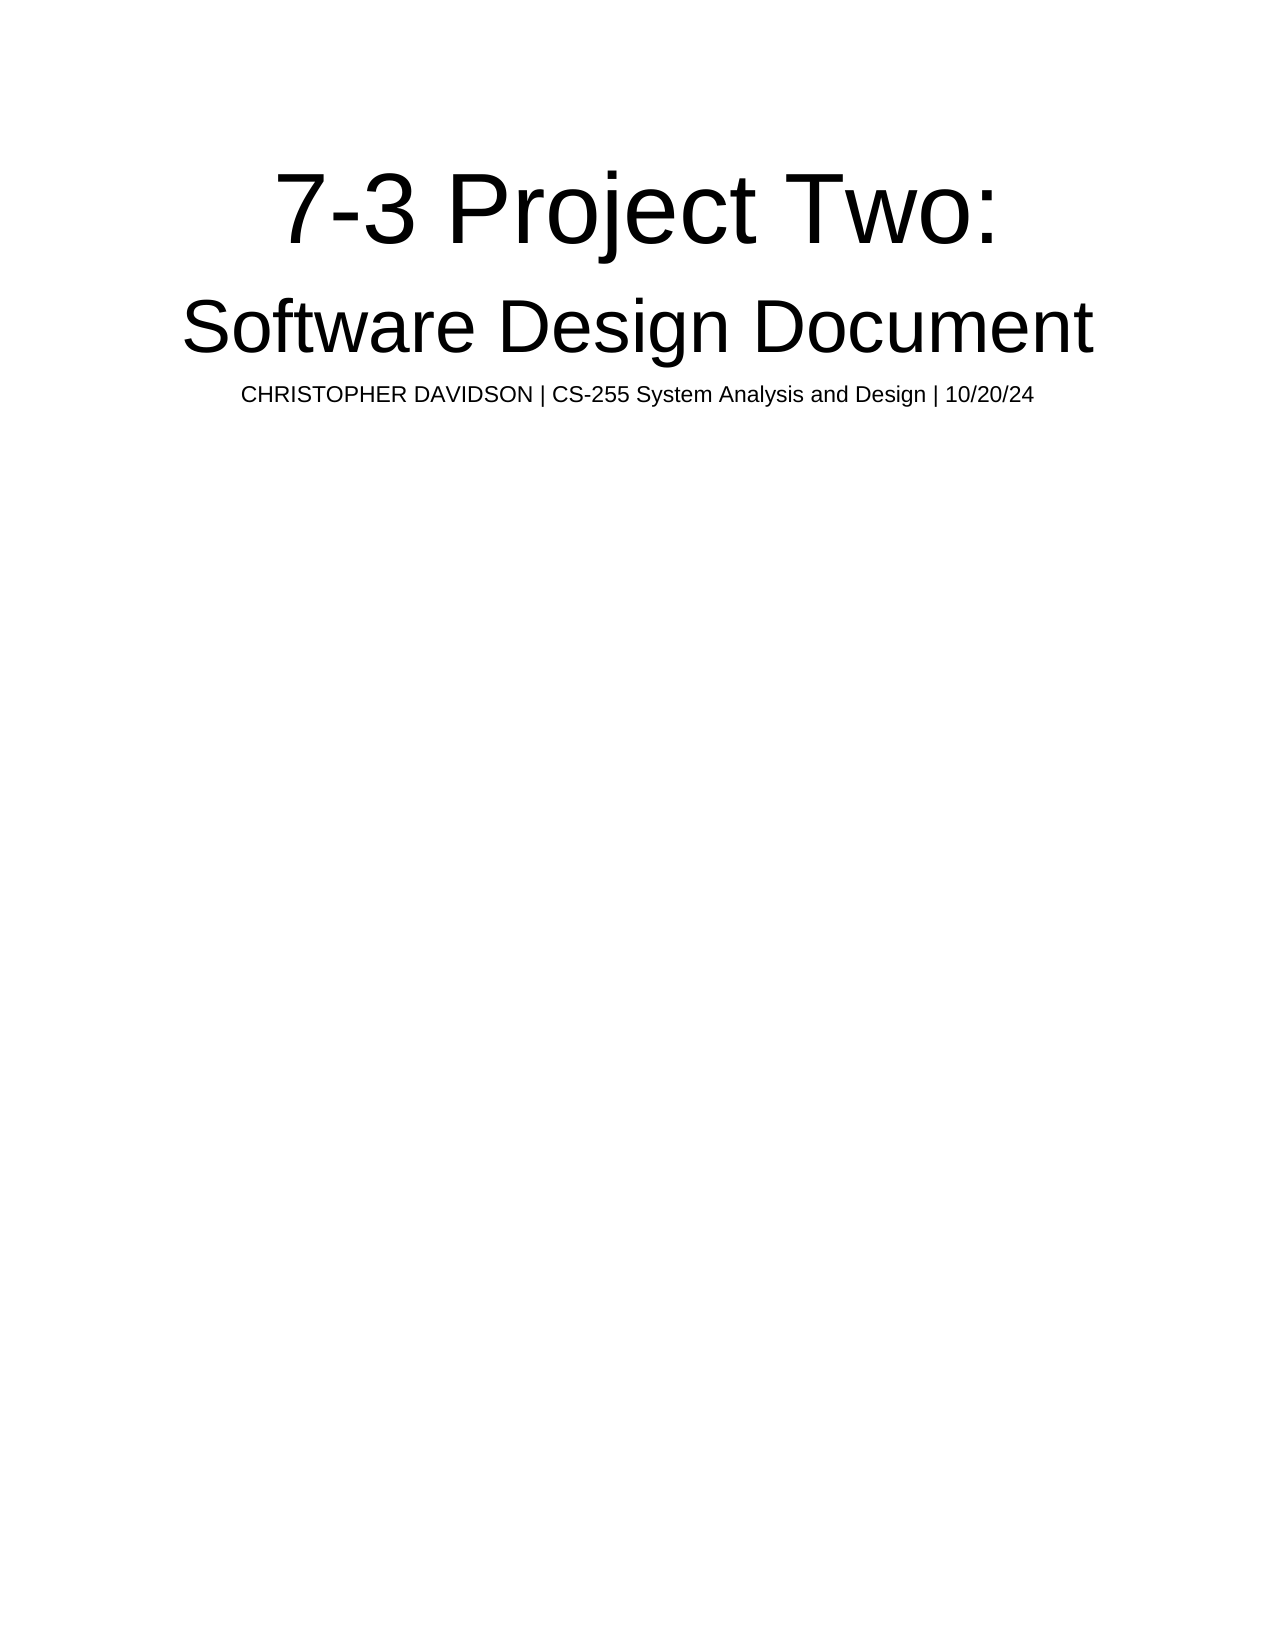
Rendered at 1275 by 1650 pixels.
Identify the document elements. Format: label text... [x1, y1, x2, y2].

text CHRISTOPHER DAVIDSON | CS-255 System Analysis and Design | 10/20/24 [150, 381, 1125, 408]
text Software Design Document [150, 282, 1125, 368]
text 7-3 Project Two: [150, 150, 1125, 265]
